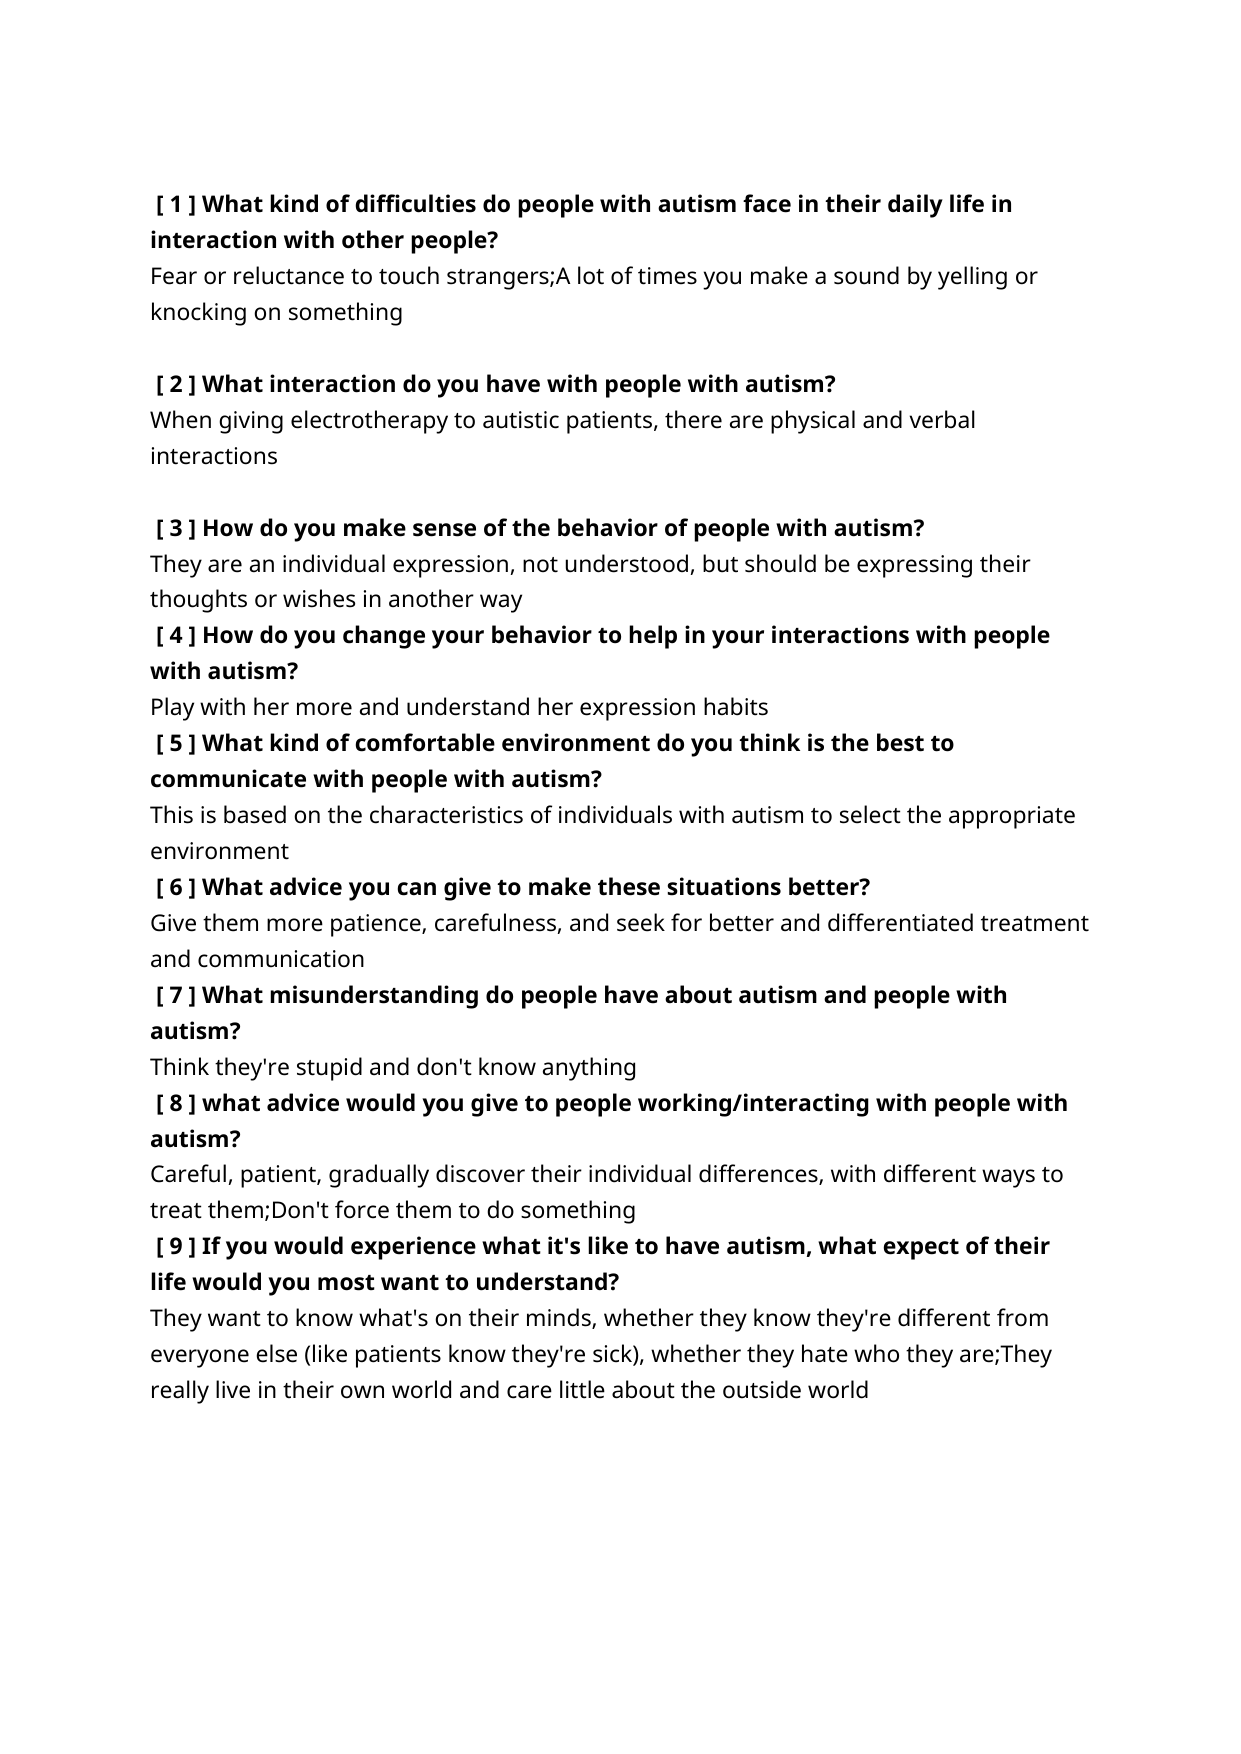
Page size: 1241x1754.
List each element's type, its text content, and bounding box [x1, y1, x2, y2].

text This is based on the characteristics of individuals with autism to select the appropriate environment [150, 799, 1090, 866]
text [ 1 ] What kind of difficulties do people with autism face in their daily life in interaction with other people? [150, 188, 1090, 255]
text Give them more patience, carefulness, and seek for better and differentiated treatment and communication [150, 907, 1090, 974]
text [ 5 ] What kind of comfortable environment do you think is the best to communicate with people with autism? [150, 727, 1090, 794]
text [ 4 ] How do you change your behavior to help in your interactions with people with autism? [150, 619, 1090, 687]
text They are an individual expression, not understood, but should be expressing their thoughts or wishes in another way [150, 547, 1090, 615]
text Play with her more and understand her expression habits [150, 691, 1090, 722]
text [ 3 ] How do you make sense of the behavior of people with autism? [150, 512, 1090, 543]
text Careful, patient, gradually discover their individual differences, with different ways to treat them;Don't force them to do something [150, 1158, 1090, 1226]
text [ 6 ] What advice you can give to make these situations better? [150, 871, 1090, 902]
text [ 7 ] What misunderstanding do people have about autism and people with autism? [150, 979, 1090, 1046]
text [ 9 ] If you would experience what it's like to have autism, what expect of their life would you most want to understand? [150, 1230, 1090, 1297]
text Fear or reluctance to touch strangers;A lot of times you make a sound by yelling or knocking on something [150, 260, 1090, 327]
text When giving electrotherapy to autistic patients, there are physical and verbal interactions [150, 404, 1090, 471]
text They want to know what's on their minds, whether they know they're different from everyone else (like patients know they're sick), whether they hate who they are;They really live in their own world and care little about the outside world [150, 1302, 1090, 1405]
text [ 8 ] what advice would you give to people working/interacting with people with autism? [150, 1087, 1090, 1154]
text Think they're stupid and don't know anything [150, 1051, 1090, 1082]
text [ 2 ] What interaction do you have with people with autism? [150, 368, 1090, 399]
